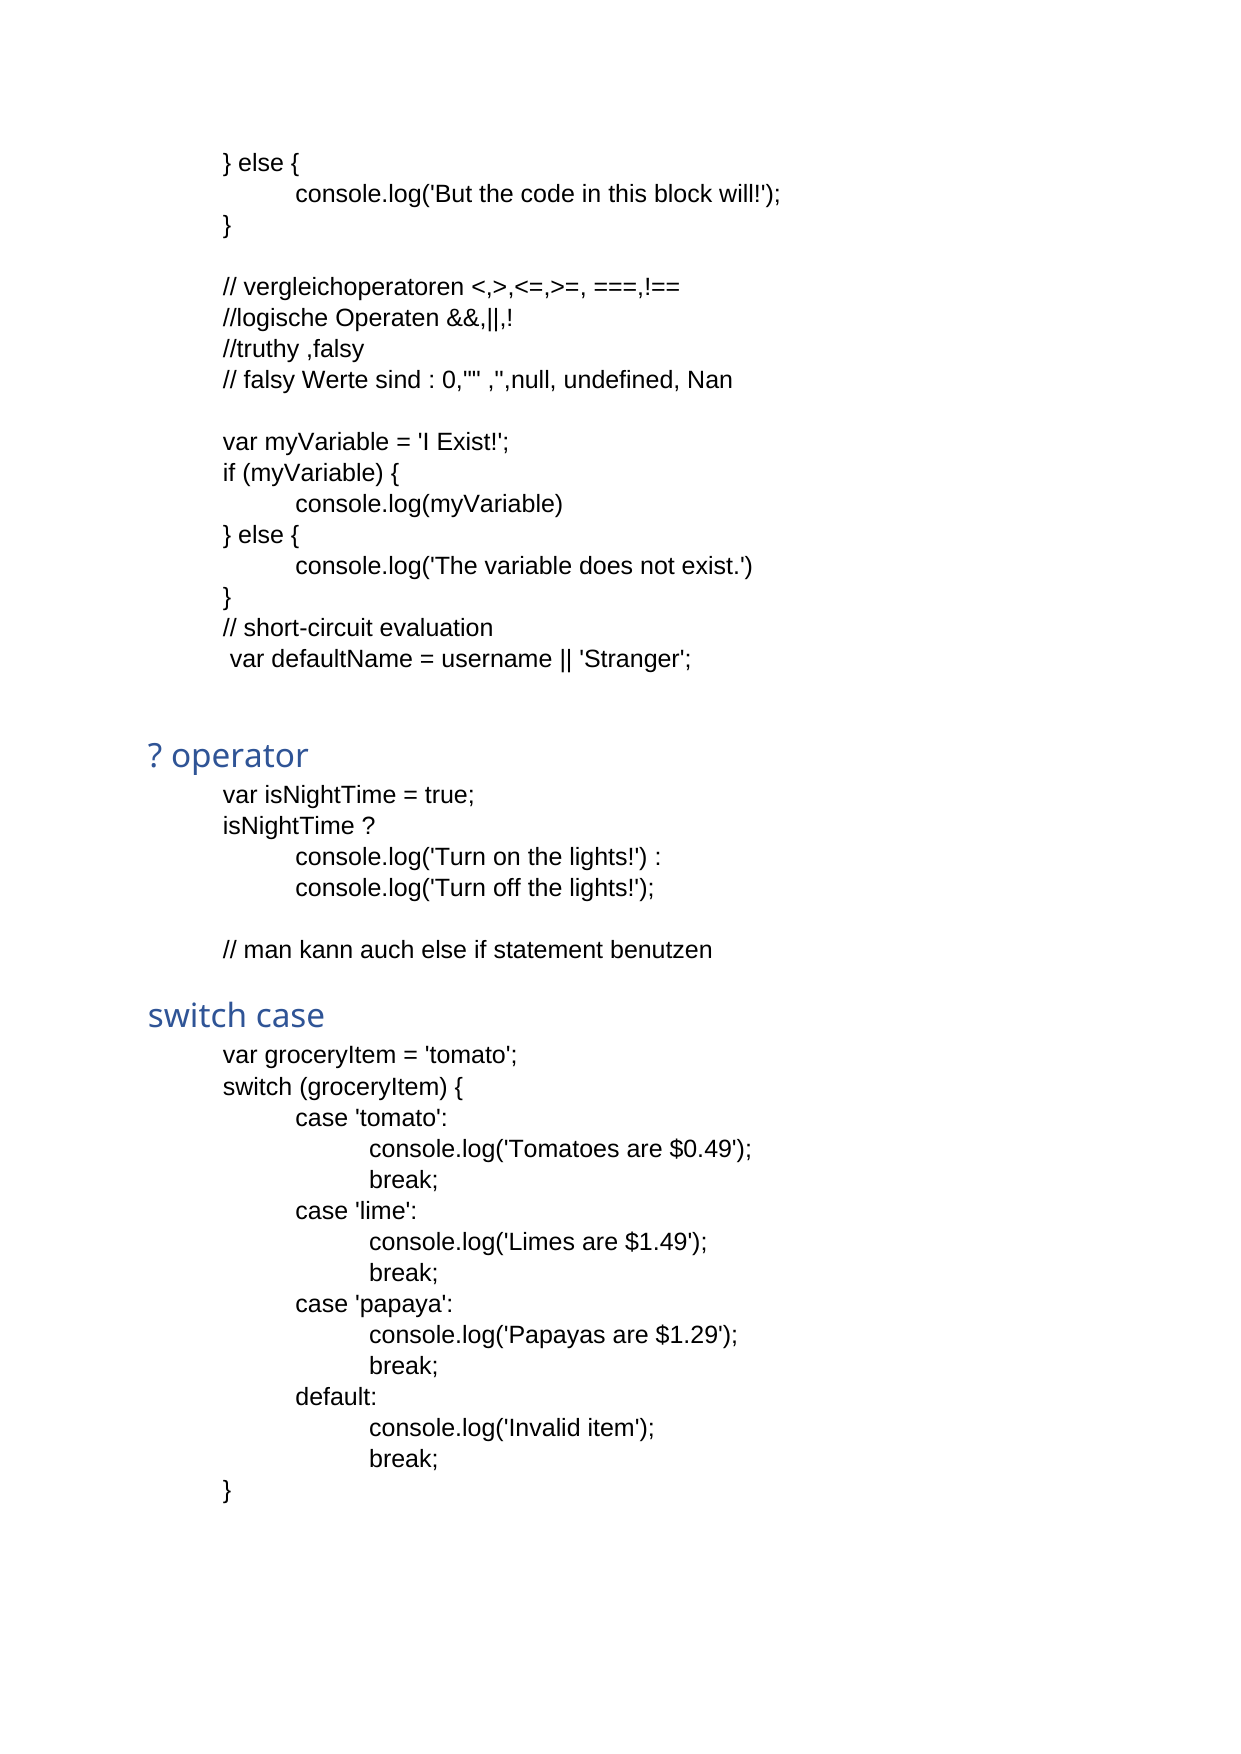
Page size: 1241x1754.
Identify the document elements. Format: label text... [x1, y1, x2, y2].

list // vergleichoperatoren <,>,<=,>=, ===,!== [223, 272, 1093, 301]
list break; [223, 1351, 1093, 1380]
list console.log('Invalid item'); [223, 1413, 1093, 1442]
list case 'lime': [223, 1196, 1093, 1224]
list var myVariable = 'I Exist!'; [223, 427, 1093, 456]
list console.log('Turn off the lights!'); [223, 873, 1093, 902]
list case 'tomato': [223, 1103, 1093, 1131]
list // short-circuit evaluation [223, 613, 1093, 642]
list //logische Operaten &&,||,! [223, 303, 1093, 332]
list var defaultName = username || 'Stranger'; [223, 644, 1093, 673]
list console.log(myVariable) [223, 489, 1093, 518]
list var isNightTime = true; [223, 780, 1093, 809]
list // falsy Werte sind : 0,"" ,'',null, undefined, Nan [223, 365, 1093, 394]
list //truthy ,falsy [223, 334, 1093, 363]
list } else { [223, 148, 1093, 176]
list console.log('Papayas are $1.29'); [223, 1320, 1093, 1349]
list console.log('Turn on the lights!') : [223, 842, 1093, 871]
list } [223, 210, 1093, 238]
list break; [223, 1444, 1093, 1473]
list switch (groceryItem) { [223, 1072, 1093, 1100]
list console.log('Tomatoes are $0.49'); [223, 1134, 1093, 1162]
list default: [223, 1382, 1093, 1411]
list // man kann auch else if statement benutzen [223, 936, 1093, 964]
list isNightTime ? [223, 811, 1093, 840]
list console.log('But the code in this block will!'); [223, 179, 1093, 207]
subtitle switch case [148, 992, 1093, 1037]
list } [223, 1475, 1093, 1504]
list console.log('The variable does not exist.') [223, 551, 1093, 580]
list var groceryItem = 'tomato'; [223, 1041, 1093, 1069]
list if (myVariable) { [223, 458, 1093, 487]
list console.log('Limes are $1.49'); [223, 1227, 1093, 1256]
subtitle ? operator [148, 731, 1093, 777]
list break; [223, 1258, 1093, 1287]
list } else { [223, 520, 1093, 549]
list case 'papaya': [223, 1289, 1093, 1318]
list } [223, 582, 1093, 611]
list break; [223, 1165, 1093, 1193]
